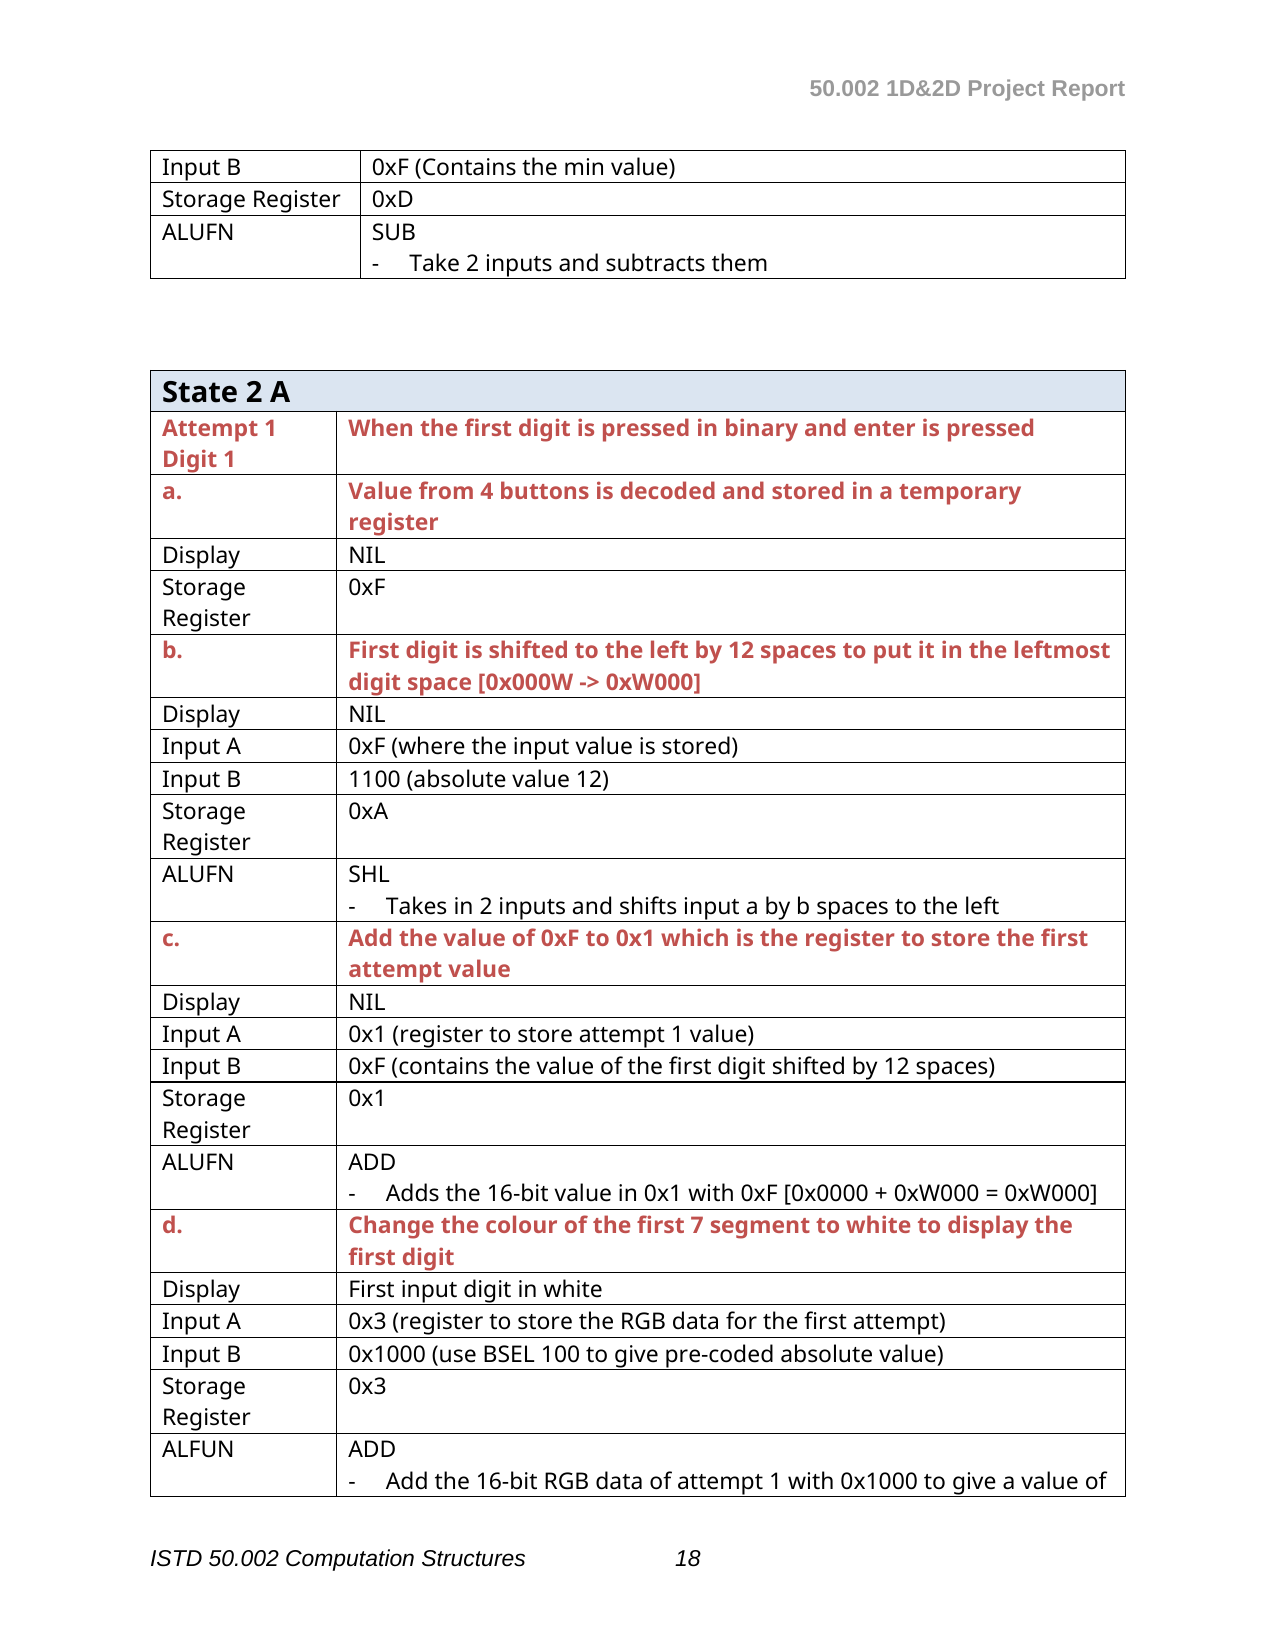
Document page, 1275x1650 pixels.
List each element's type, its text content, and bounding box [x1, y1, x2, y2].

table_cell Add the value of 0xF to 0x1 which is the register to store the first attempt value [337, 922, 1125, 984]
table_cell Display [151, 698, 336, 729]
table_cell 1100 (absolute value 12) [337, 763, 1125, 794]
table_header State 2 A [151, 371, 1125, 411]
table_cell Storage Register [151, 795, 336, 857]
table_cell ALUFN [151, 216, 360, 278]
table_cell Display [151, 986, 336, 1017]
table_cell Input B [151, 1050, 336, 1081]
table_cell NIL [337, 986, 1125, 1017]
table_cell Input B [151, 151, 360, 182]
table_cell Input B [151, 763, 336, 794]
table_cell ADD Adds the 16-bit value in 0x1 with 0xF [0x0000 + 0xW000 = 0xW000] [337, 1146, 1125, 1208]
table_cell b. [151, 635, 336, 697]
table_cell Input A [151, 1305, 336, 1337]
table_cell Change the colour of the first 7 segment to white to display the first digit [337, 1210, 1125, 1272]
table_cell Display [151, 539, 336, 570]
table_cell a. [151, 475, 336, 538]
table_cell 0xD [361, 183, 1125, 214]
table_cell Input A [151, 1018, 336, 1049]
table_cell Input B [151, 1338, 336, 1369]
table_cell ALUFN [151, 859, 336, 921]
table_cell Storage Register [151, 183, 360, 214]
table_cell Storage Register [151, 1083, 336, 1145]
table_cell 0xA [337, 795, 1125, 857]
table_cell Display [151, 1273, 336, 1304]
table_cell 0xF [337, 571, 1125, 633]
table_cell Input A [151, 730, 336, 762]
table_cell When the first digit is pressed in binary and enter is pressed [337, 412, 1125, 474]
table_cell First digit is shifted to the left by 12 spaces to put it in the leftmost digit space [0x000W -> 0xW000] [337, 635, 1125, 697]
table_cell ALUFN [151, 1146, 336, 1208]
table_cell 0x3 [337, 1370, 1125, 1432]
table_cell d. [151, 1210, 336, 1272]
table_cell NIL [337, 539, 1125, 570]
table_cell 0x1000 (use BSEL 100 to give pre-coded absolute value) [337, 1338, 1125, 1369]
table_cell NIL [337, 698, 1125, 729]
table_cell Value from 4 buttons is decoded and stored in a temporary register [337, 475, 1125, 538]
table_cell 0x3 (register to store the RGB data for the first attempt) [337, 1305, 1125, 1337]
table_cell 0x1 [337, 1083, 1125, 1145]
table_cell 0xF (contains the value of the first digit shifted by 12 spaces) [337, 1050, 1125, 1081]
table_cell 0x1 (register to store attempt 1 value) [337, 1018, 1125, 1049]
table_cell 0xF (where the input value is stored) [337, 730, 1125, 762]
table_cell Storage Register [151, 1370, 336, 1432]
table_cell Storage Register [151, 571, 336, 633]
table_cell c. [151, 922, 336, 984]
table_cell First input digit in white [337, 1273, 1125, 1304]
table_cell SUB Take 2 inputs and subtracts them [361, 216, 1125, 278]
table_cell 0xF (Contains the min value) [361, 151, 1125, 182]
table_cell ALFUN [151, 1434, 336, 1496]
table_cell SHL Takes in 2 inputs and shifts input a by b spaces to the left [337, 859, 1125, 921]
table_cell Attempt 1 Digit 1 [151, 412, 336, 474]
